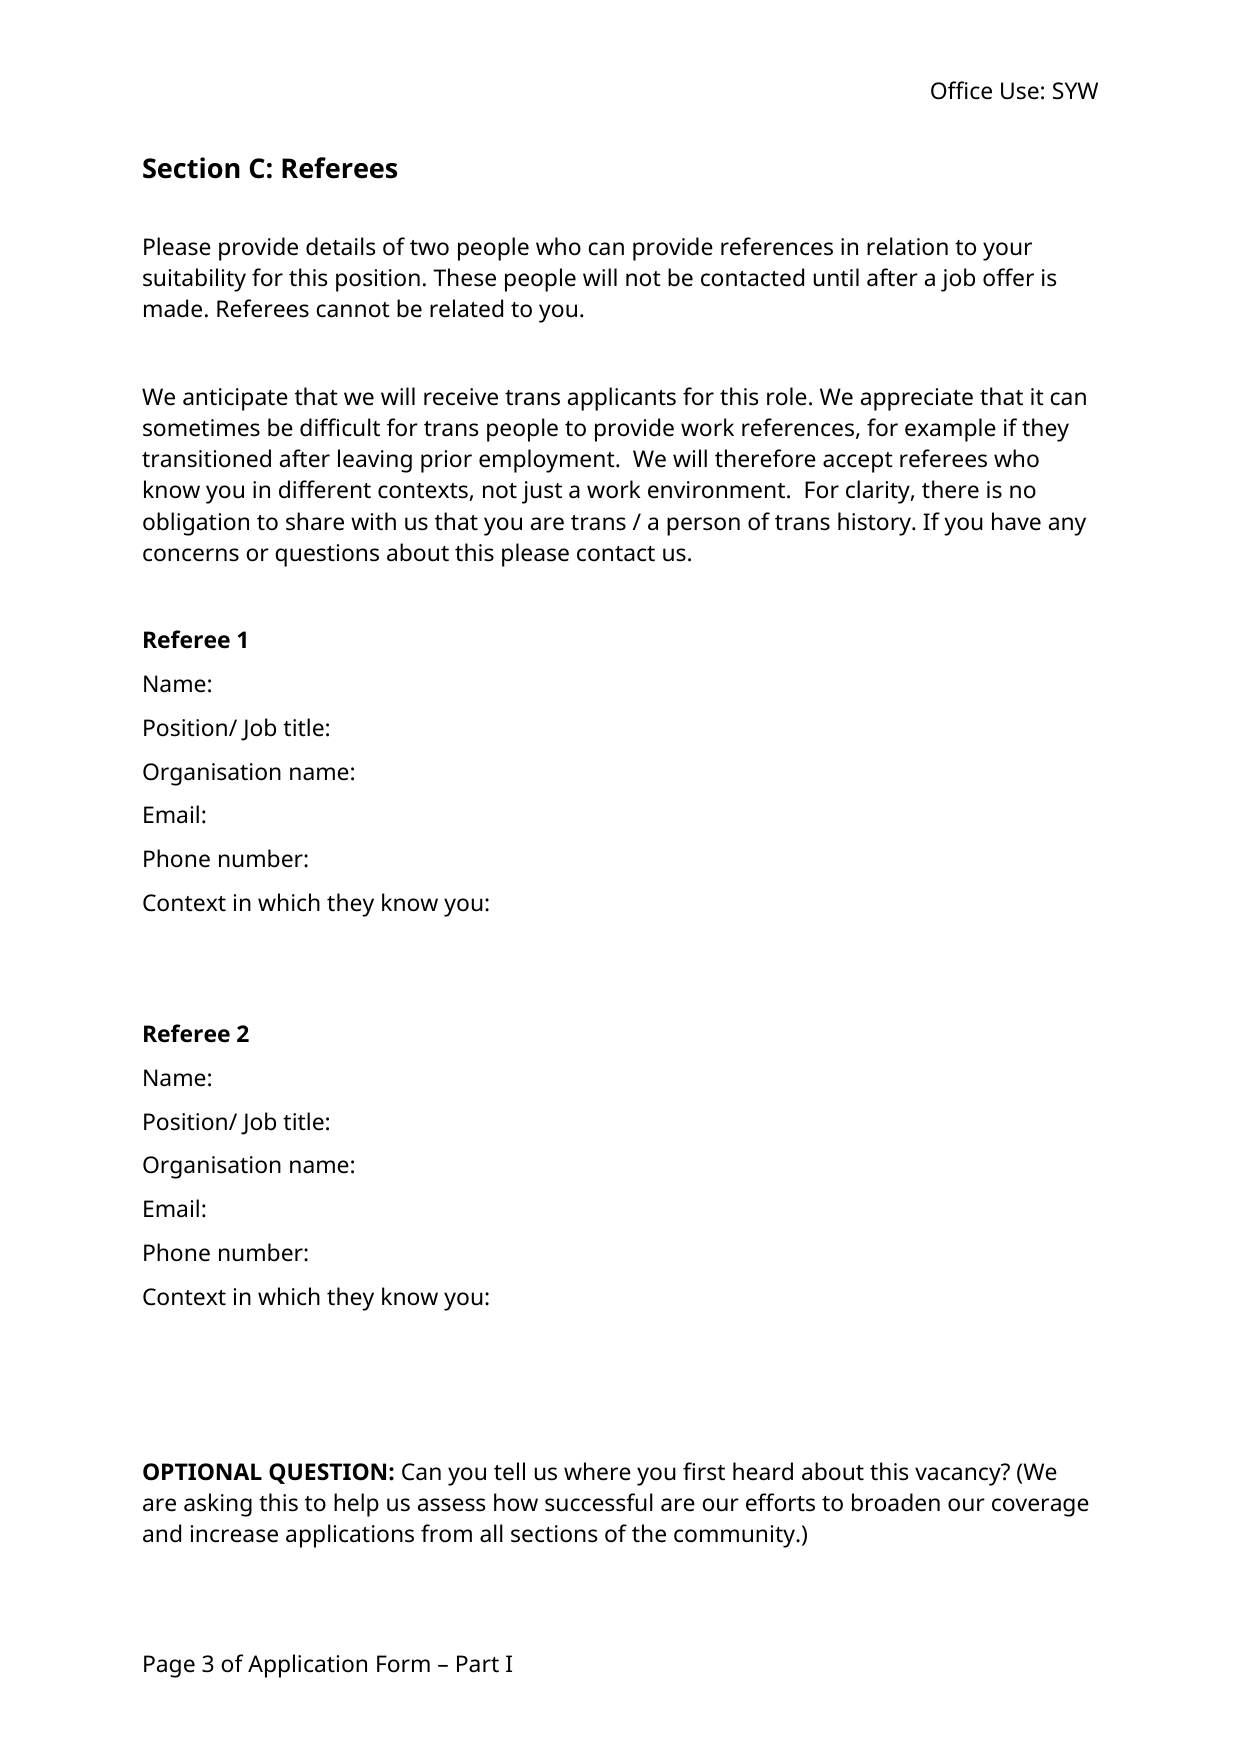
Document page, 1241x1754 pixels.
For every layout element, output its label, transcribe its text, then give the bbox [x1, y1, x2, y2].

text We anticipate that we will receive trans applicants for this role. We appreciate that it can sometimes be difficult for trans people to provide work references, for example if they transitioned after leaving prior employment. We will therefore accept referees who know you in different contexts, not just a work environment. For clarity, there is no obligation to share with us that you are trans / a person of trans history. If you have any concerns or questions about this please contact us. [142, 381, 1098, 568]
text Organisation name: [142, 1149, 1098, 1181]
text Name: [142, 1062, 1098, 1093]
text Please provide details of two people who can provide references in relation to your suitability for this position. These people will not be contacted until after a job offer is made. Referees cannot be related to you. [142, 231, 1098, 324]
text Organisation name: [142, 756, 1098, 787]
subtitle Section C: Referees [142, 150, 1098, 187]
text Position/ Job title: [142, 1106, 1098, 1137]
text Context in which they know you: [142, 887, 1098, 918]
text OPTIONAL QUESTION: Can you tell us where you first heard about this vacancy? (We are asking this to help us assess how successful are our efforts to broaden our coverage and increase applications from all sections of the community.) [142, 1456, 1098, 1549]
text Email: [142, 1193, 1098, 1224]
text Referee 1 [142, 624, 1098, 656]
text Phone number: [142, 1237, 1098, 1268]
text Context in which they know you: [142, 1281, 1098, 1312]
text Referee 2 [142, 1018, 1098, 1049]
text Name: [142, 668, 1098, 699]
text Position/ Job title: [142, 712, 1098, 743]
text Phone number: [142, 843, 1098, 874]
text Email: [142, 799, 1098, 831]
